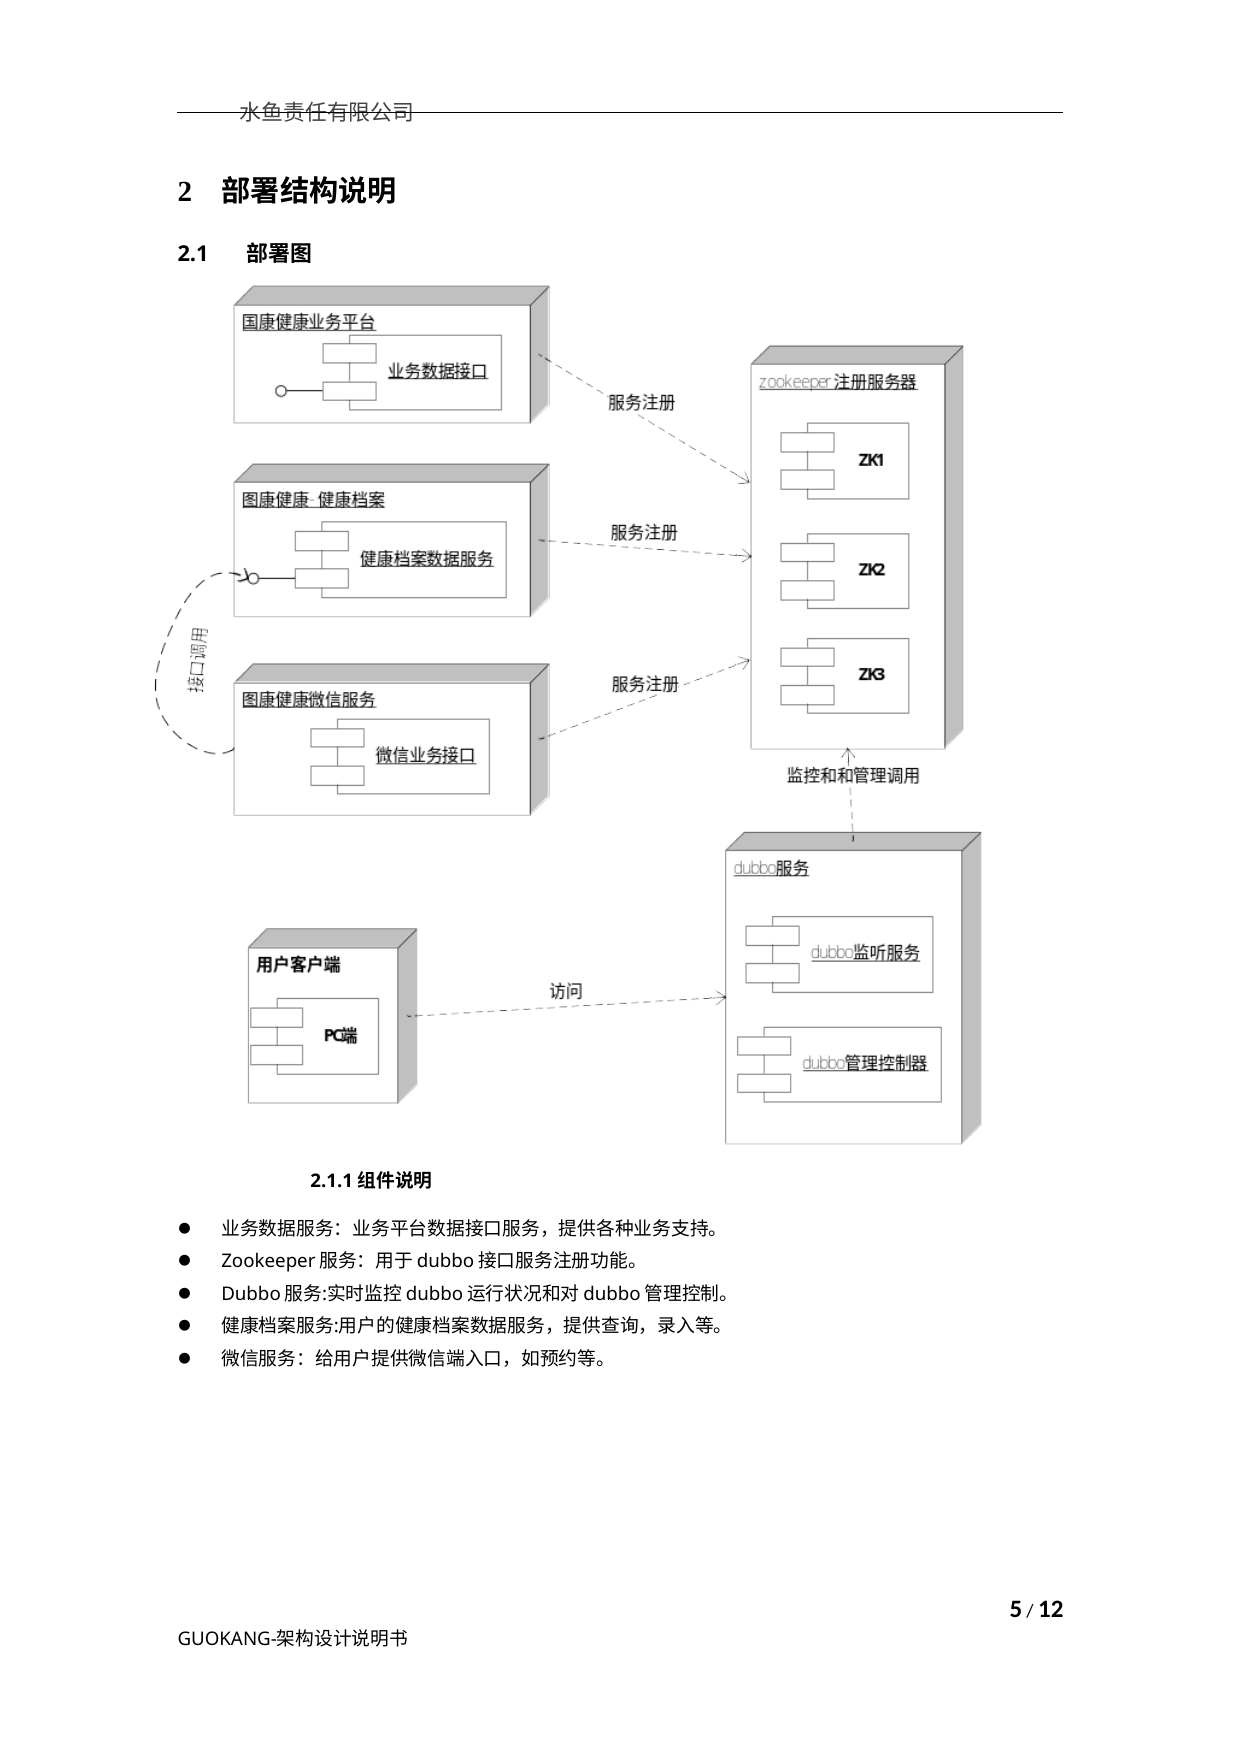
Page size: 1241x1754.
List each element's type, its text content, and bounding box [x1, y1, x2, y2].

list 微信服务：给用户提供微信端入口，如预约等。 [177, 1341, 1063, 1373]
subtitle 部署结构说明 [177, 156, 1063, 221]
list Dubbo服务:实时监控dubbo运行状况和对dubbo管理控制。 [177, 1276, 1063, 1308]
list Zookeeper服务：用于dubbo接口服务注册功能。 [177, 1243, 1063, 1276]
subtitle 组件说明 [310, 1163, 1063, 1195]
list 健康档案服务:用户的健康档案数据服务，提供查询，录入等。 [177, 1308, 1063, 1341]
subtitle 部署图 [177, 236, 1044, 268]
list 业务数据服务：业务平台数据接口服务，提供各种业务支持。 [177, 1211, 1063, 1243]
